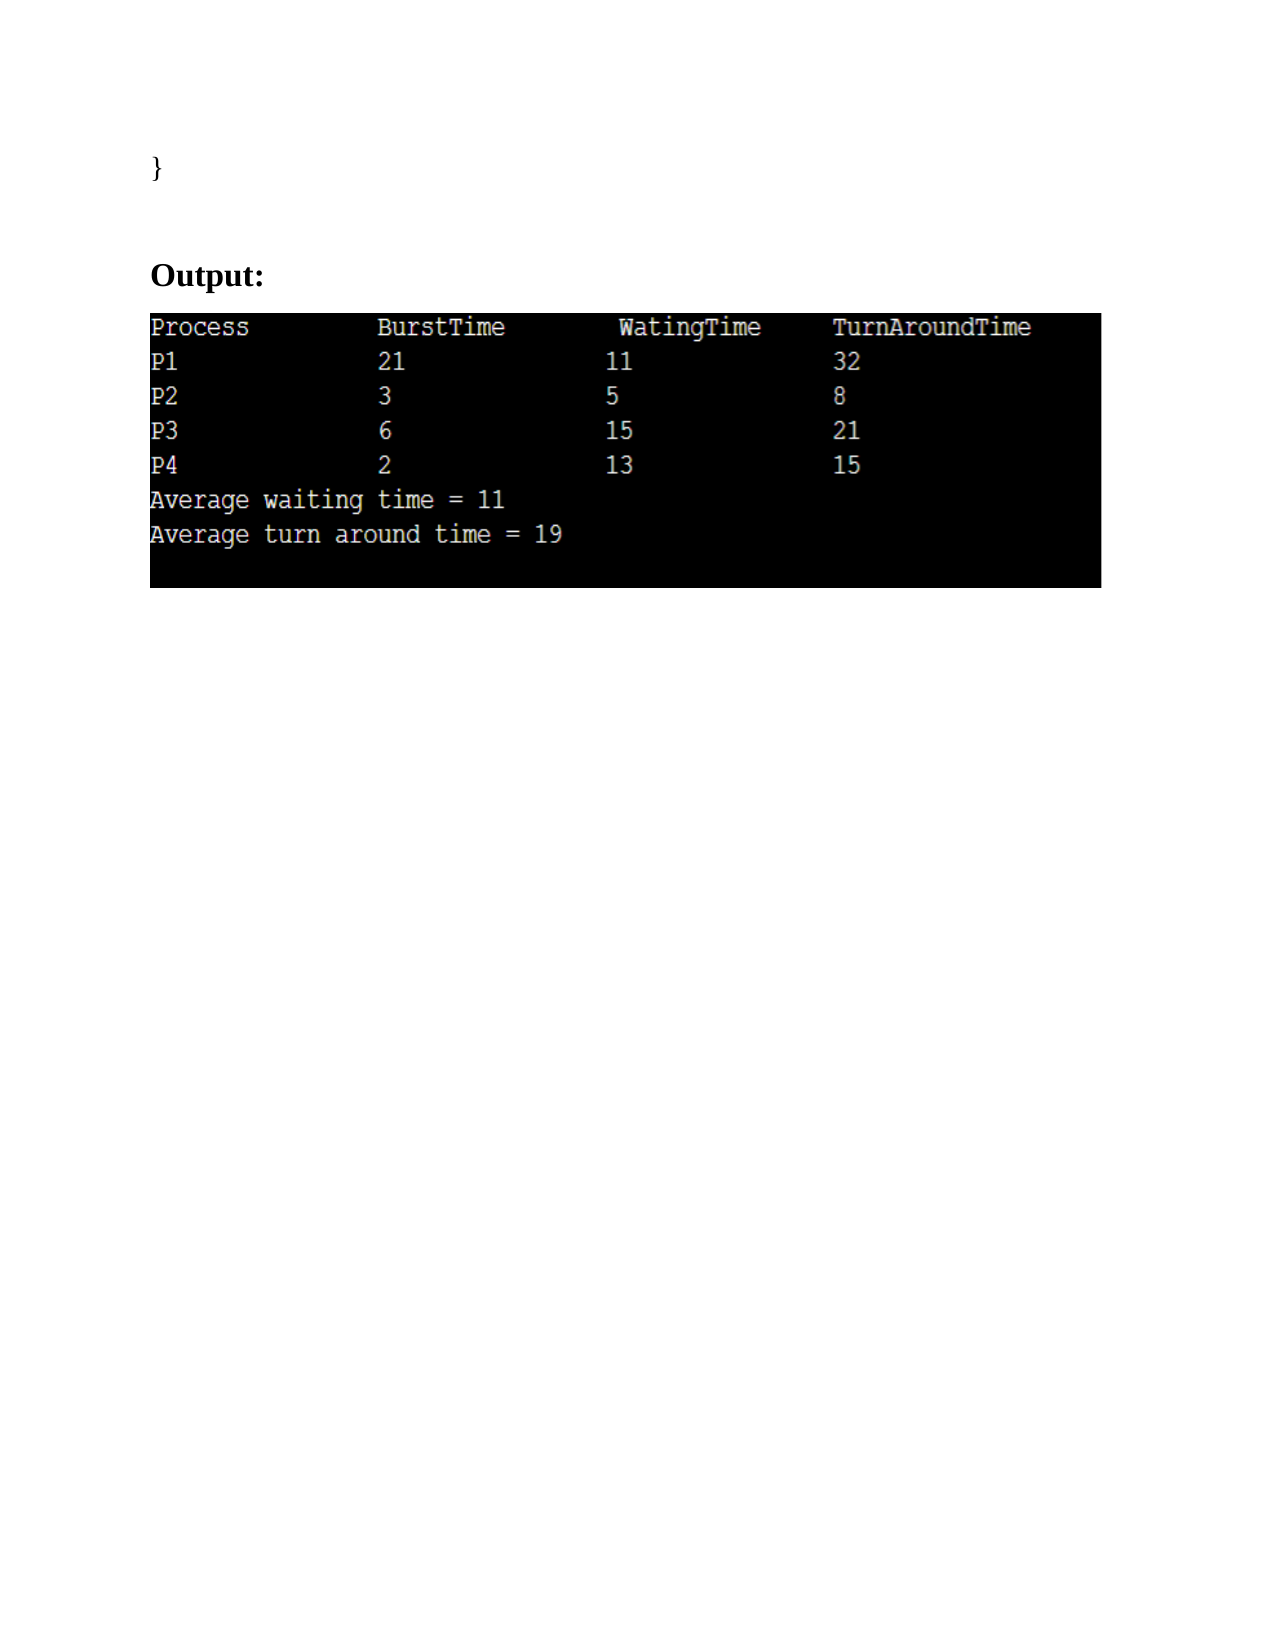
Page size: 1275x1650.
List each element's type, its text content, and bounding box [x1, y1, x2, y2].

picture [150, 313, 1102, 588]
text Output: [150, 256, 1125, 294]
text } [150, 150, 1125, 183]
